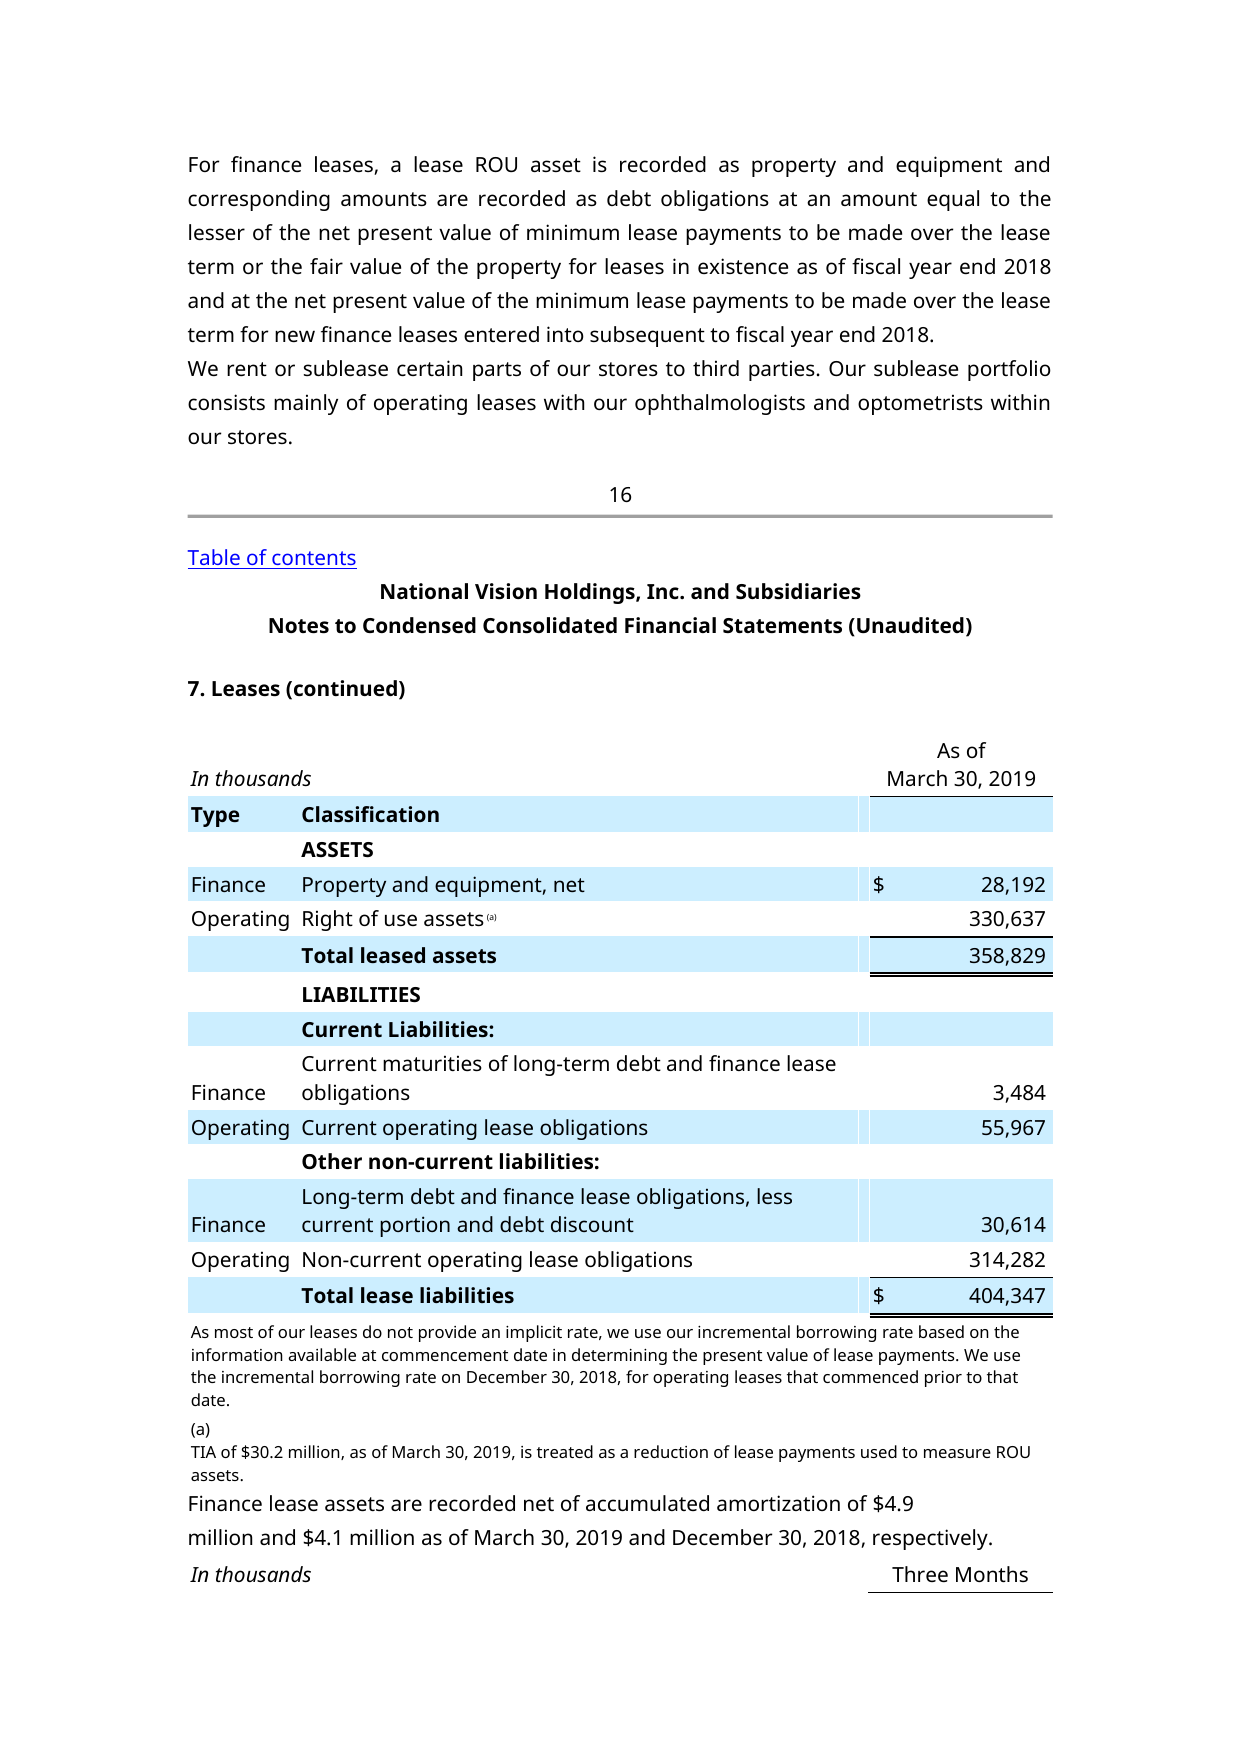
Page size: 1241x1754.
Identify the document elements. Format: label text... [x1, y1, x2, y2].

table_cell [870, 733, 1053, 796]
text Table of contents [187, 543, 1053, 572]
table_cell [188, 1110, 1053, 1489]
text For finance leases, a lease ROU asset is recorded as property and equipment and corresponding amounts are recorded as debt obligations at an amount equal to the lesser of the net present value of minimum lease payments to be made over the lease term or the fair value of the property for leases in existence as of fiscal year end 2018 and at the net present value of the minimum lease payments to be made over the lease term for new finance leases entered into subsequent to fiscal year end 2018. [187, 150, 1053, 349]
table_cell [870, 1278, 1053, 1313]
text 7. Leases (continued) [187, 674, 1053, 703]
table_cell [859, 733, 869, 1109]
text We rent or sublease certain parts of our stores to third parties. Our sublease portfolio consists mainly of operating leases with our ophthalmologists and optometrists within our stores. [187, 354, 1053, 451]
text Finance lease assets are recorded net of accumulated amortization of $4.9 million and $4.1 million as of March 30, 2019 and December 30, 2018, respectively. [187, 1489, 1053, 1552]
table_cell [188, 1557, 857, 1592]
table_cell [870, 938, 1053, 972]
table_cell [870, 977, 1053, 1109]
text Notes to Condensed Consolidated Financial Statements (Unaudited) [187, 612, 1053, 640]
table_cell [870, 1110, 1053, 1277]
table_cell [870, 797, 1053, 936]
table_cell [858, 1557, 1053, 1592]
text 16 [187, 481, 1053, 509]
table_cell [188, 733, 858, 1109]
text National Vision Holdings, Inc. and Subsidiaries [187, 577, 1053, 606]
